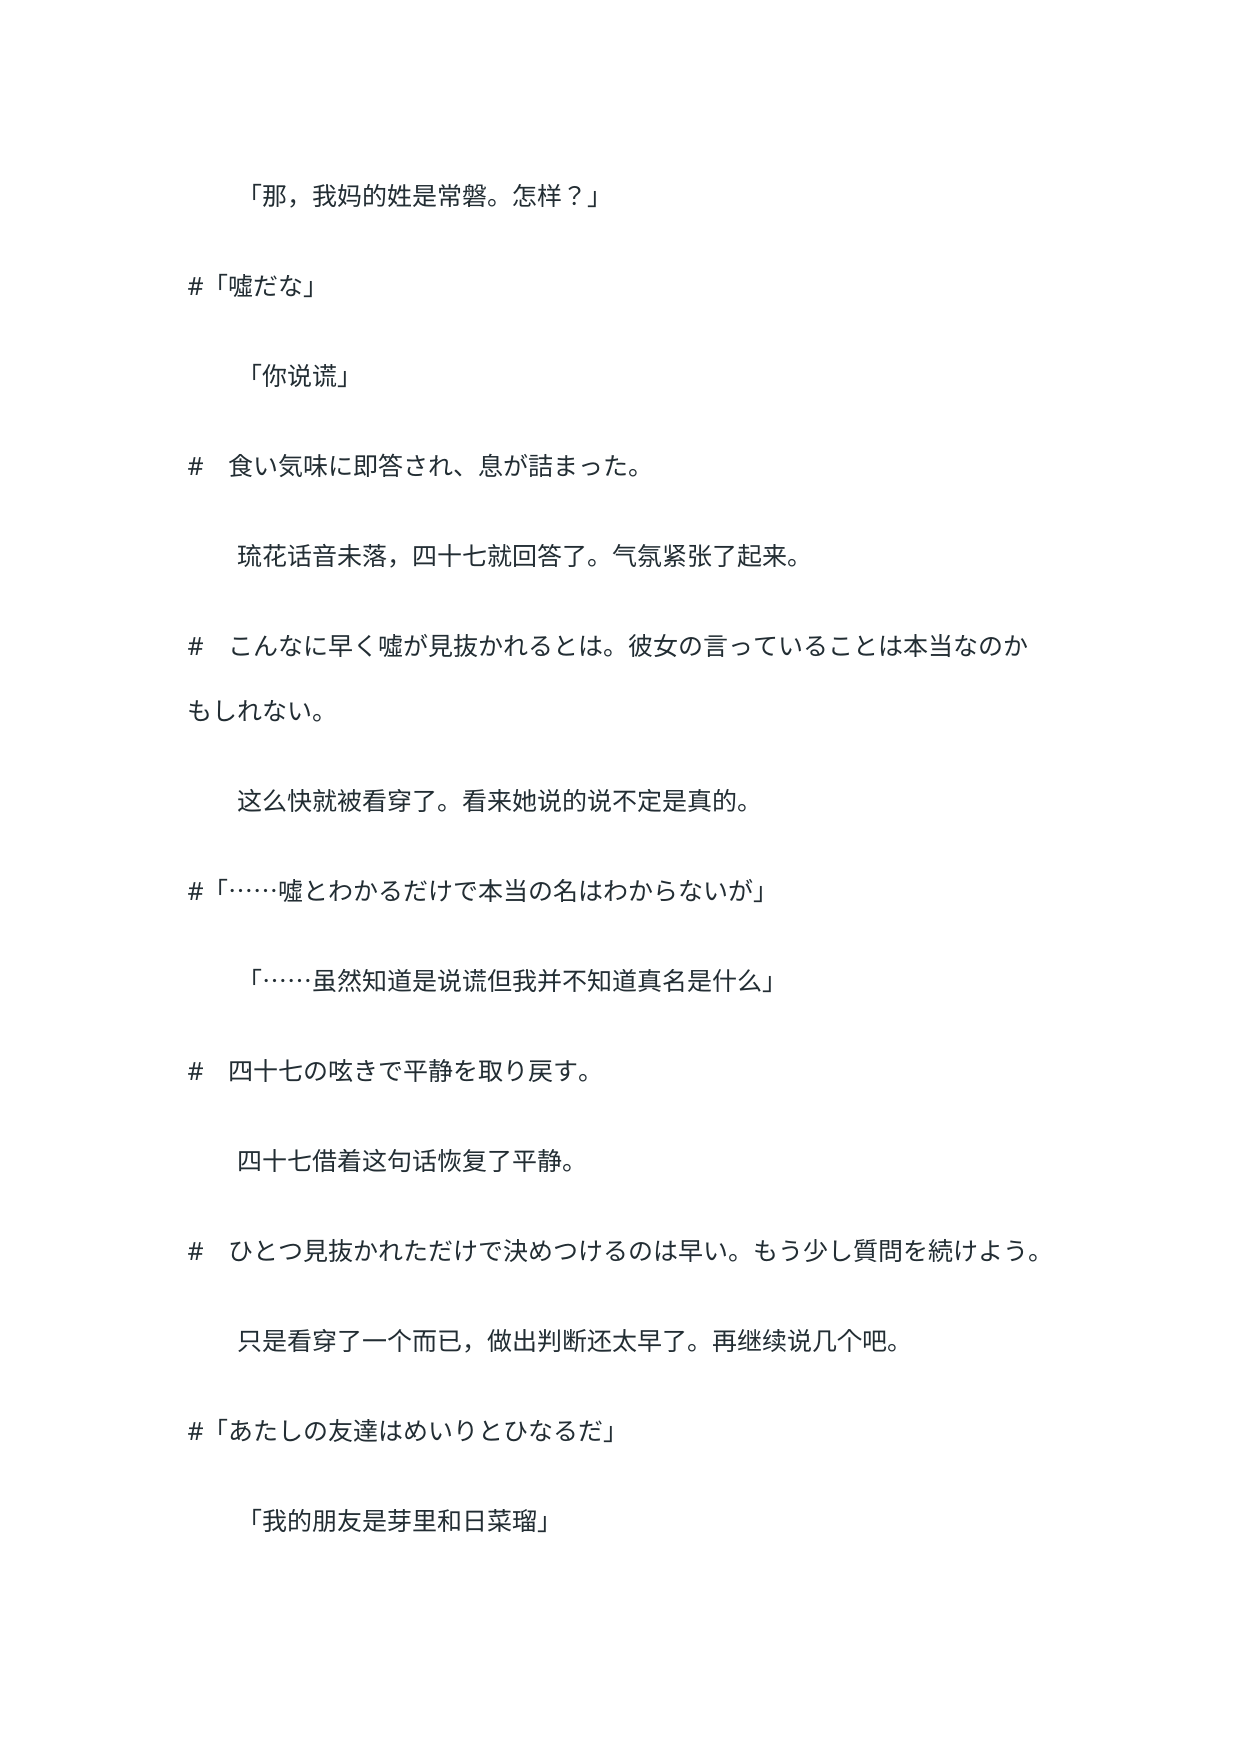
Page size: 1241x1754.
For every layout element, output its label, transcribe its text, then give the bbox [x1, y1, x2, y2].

text 四十七借着这句话恢复了平静。 [187, 1127, 1053, 1192]
text 琉花话音未落，四十七就回答了。气氛紧张了起来。 [187, 522, 1053, 587]
text 这么快就被看穿了。看来她说的说不定是真的。 [187, 767, 1053, 832]
text # ひとつ見抜かれただけで決めつけるのは早い。もう少し質問を続けよう。 [187, 1217, 1053, 1282]
text #「あたしの友達はめいりとひなるだ」 [187, 1397, 1053, 1462]
text # 四十七の呟きで平静を取り戻す。 [187, 1037, 1053, 1102]
text #「噓だな」 [187, 252, 1053, 317]
text # こんなに早く噓が見抜かれるとは。彼女の言っていることは本当なのかもしれない。 [187, 612, 1053, 742]
text 「我的朋友是芽里和日菜瑠」 [187, 1487, 1053, 1552]
text 「……虽然知道是说谎但我并不知道真名是什么」 [187, 947, 1053, 1012]
text 「那，我妈的姓是常磐。怎样？」 [187, 162, 1053, 227]
text 只是看穿了一个而已，做出判断还太早了。再继续说几个吧。 [187, 1307, 1053, 1372]
text #「……噓とわかるだけで本当の名はわからないが」 [187, 857, 1053, 922]
text # 食い気味に即答され、息が詰まった。 [187, 432, 1053, 497]
text 「你说谎」 [187, 342, 1053, 407]
